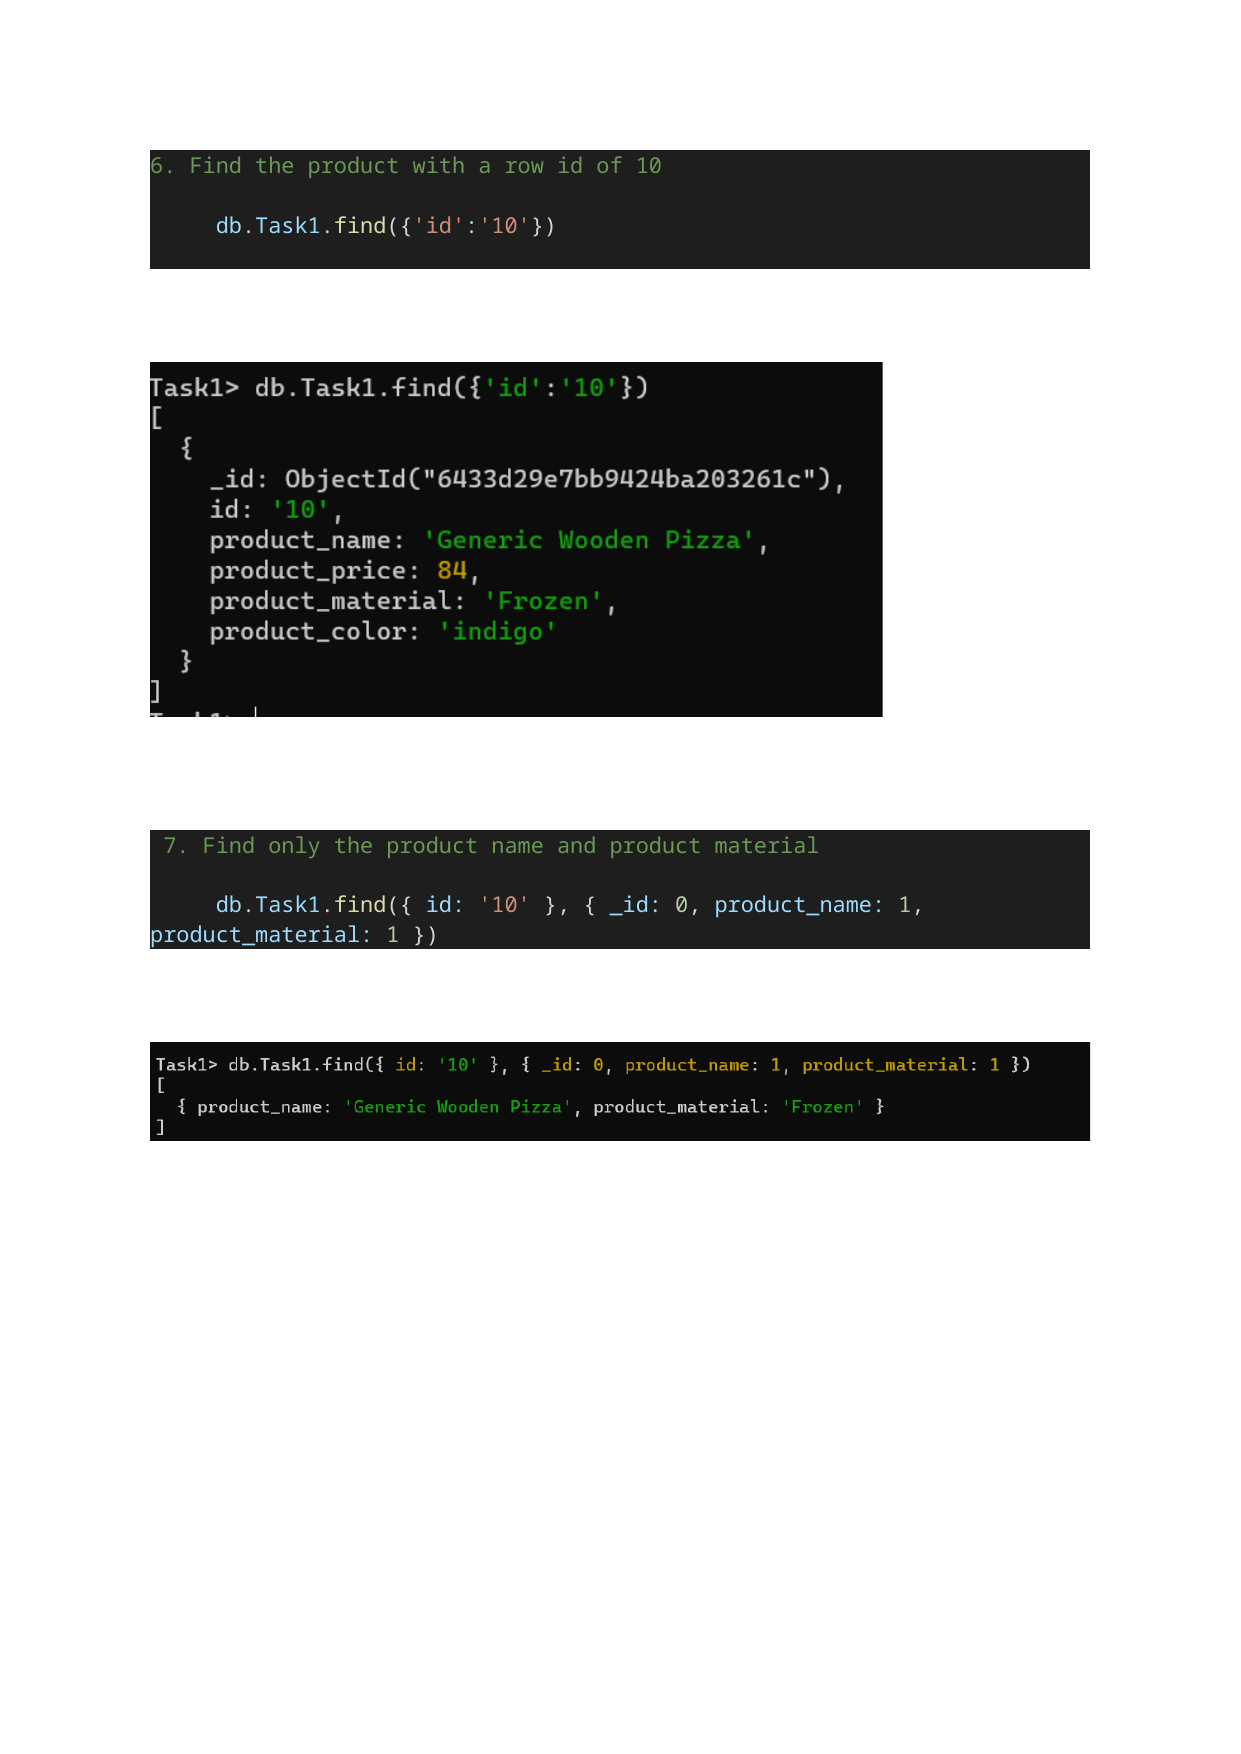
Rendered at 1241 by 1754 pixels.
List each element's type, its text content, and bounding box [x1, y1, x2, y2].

picture [150, 362, 883, 717]
text 6. Find the product with a row id of 10 [150, 150, 1090, 180]
text db.Task1.find({'id':'10'}) [150, 209, 1090, 239]
picture [150, 1042, 1091, 1141]
text 7. Find only the product name and product material [150, 830, 1090, 859]
text db.Task1.find({ id: '10' }, { _id: 0, product_name: 1, product_material: 1 }) [150, 889, 1090, 949]
